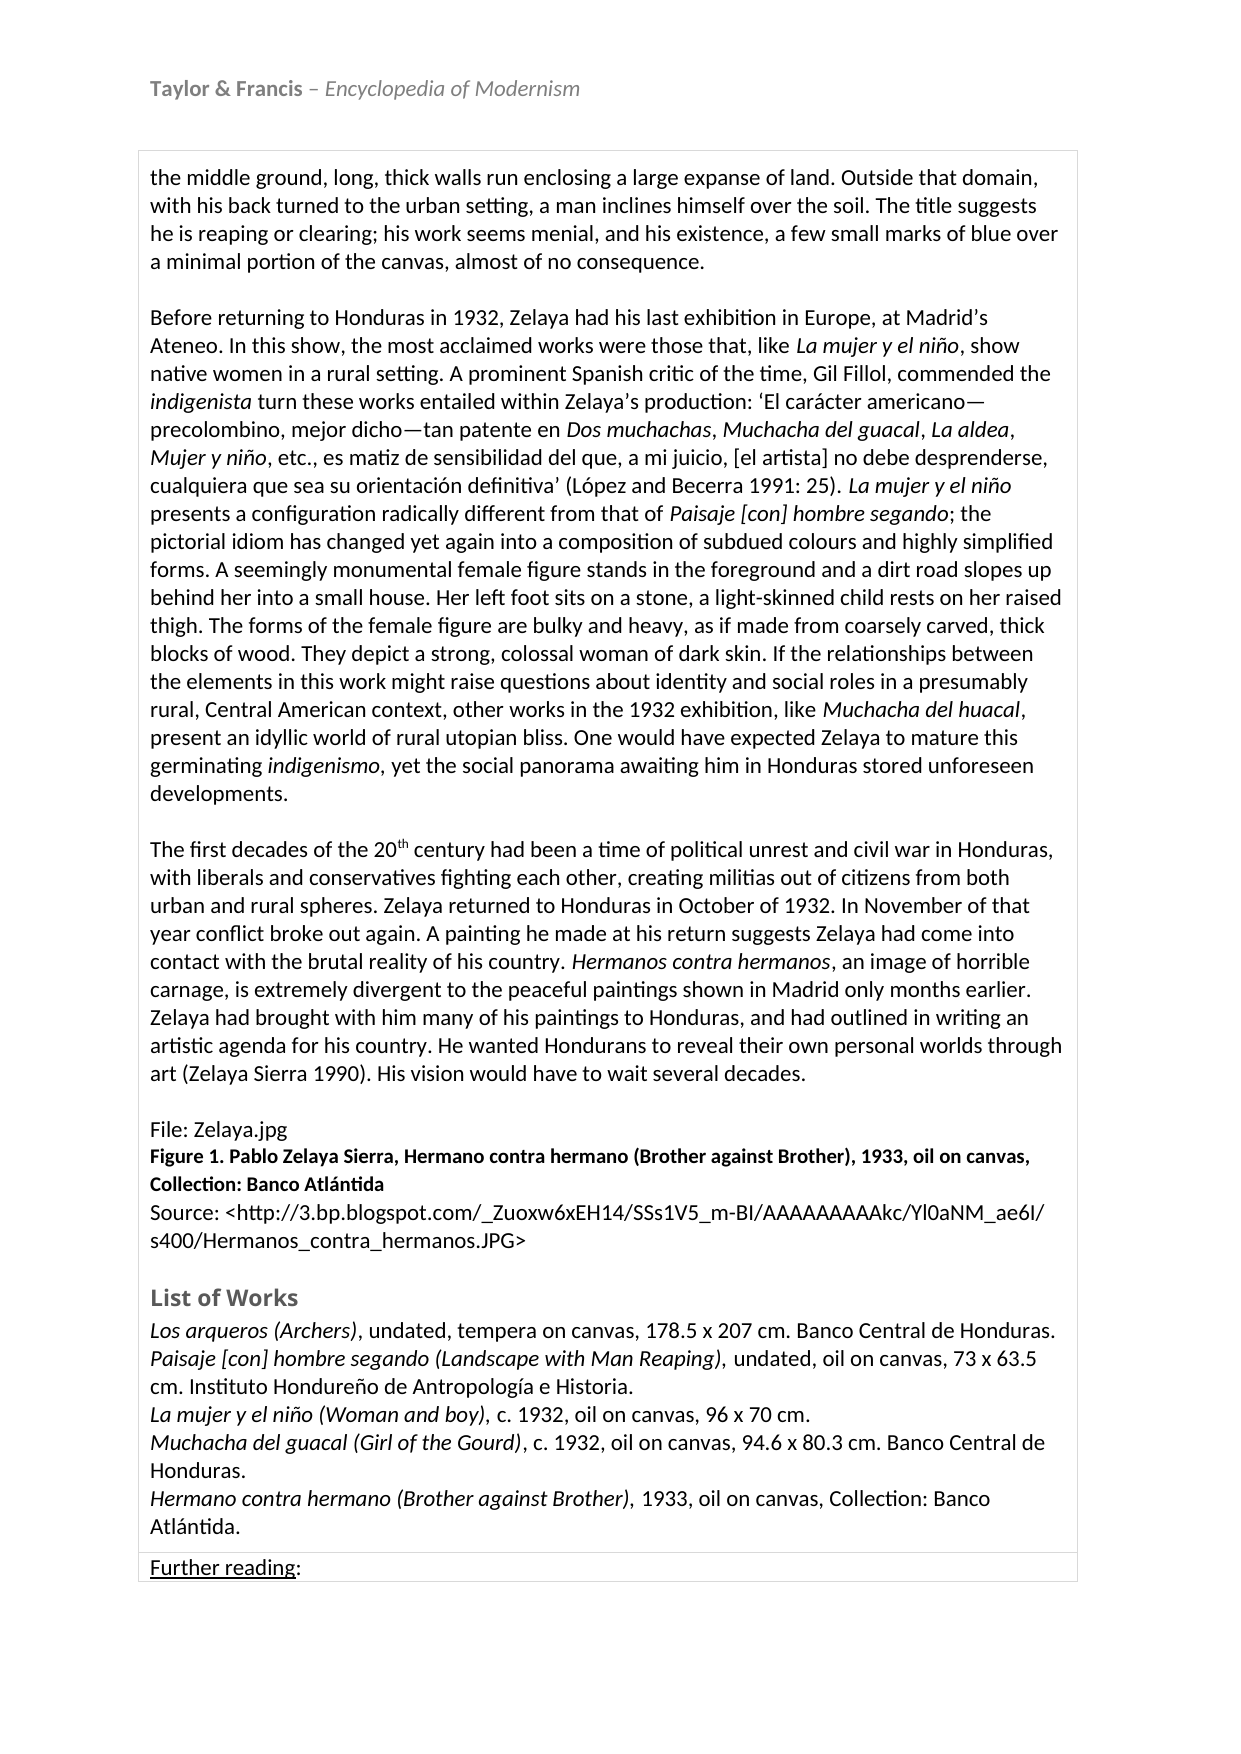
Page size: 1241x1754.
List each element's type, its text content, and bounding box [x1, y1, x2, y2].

table_cell Further reading: (Argueta) (Fiallos) (Kupfer) (López and Becerra) (Suárez) (Zelaya Sierra) [139, 1553, 1077, 1581]
